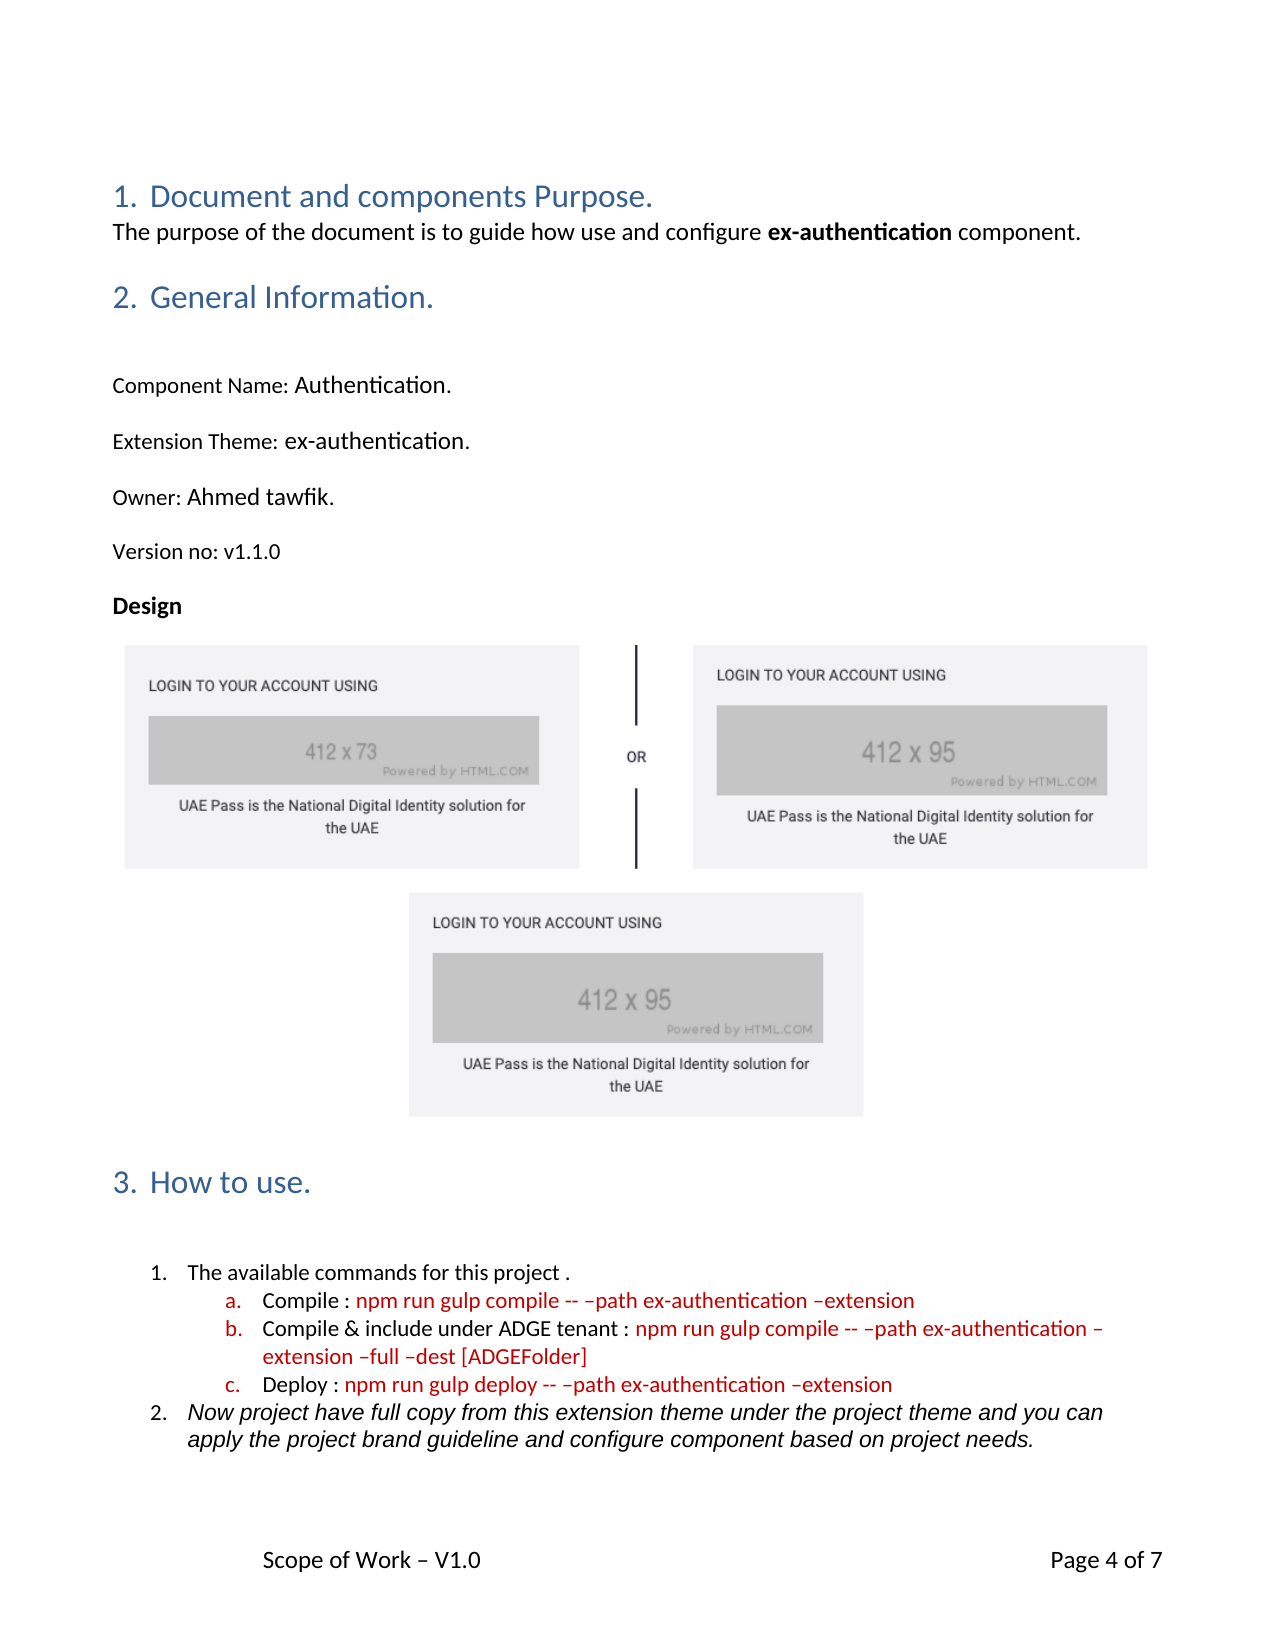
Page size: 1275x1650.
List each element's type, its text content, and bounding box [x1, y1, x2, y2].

picture [112, 645, 1163, 1132]
list Deploy : npm run gulp deploy -- –path ex-authentication –extension [225, 1370, 1162, 1398]
text Extension Theme: ex-authentication. [112, 425, 1162, 456]
subtitle How to use. [112, 1161, 1162, 1202]
list Compile & include under ADGE tenant : npm run gulp compile -- –path ex-authentication –extension –full –dest [ADGEFolder] [225, 1314, 1162, 1370]
text Design [112, 590, 1162, 621]
text The purpose of the document is to guide how use and configure ex-authentication component. [112, 216, 1162, 246]
subtitle Document and components Purpose. [112, 175, 1162, 216]
list Now project have full copy from this extension theme under the project theme and you can apply the project brand guideline and configure component based on project needs. [150, 1398, 1162, 1452]
text Owner: Ahmed tawfik. [112, 481, 1162, 512]
text Component Name: Authentication. [112, 369, 1162, 400]
list Compile : npm run gulp compile -- –path ex-authentication –extension [225, 1286, 1162, 1314]
subtitle General Information. [112, 276, 1162, 316]
text Version no: v1.1.0 [112, 537, 1162, 565]
list The available commands for this project . [150, 1258, 1162, 1286]
